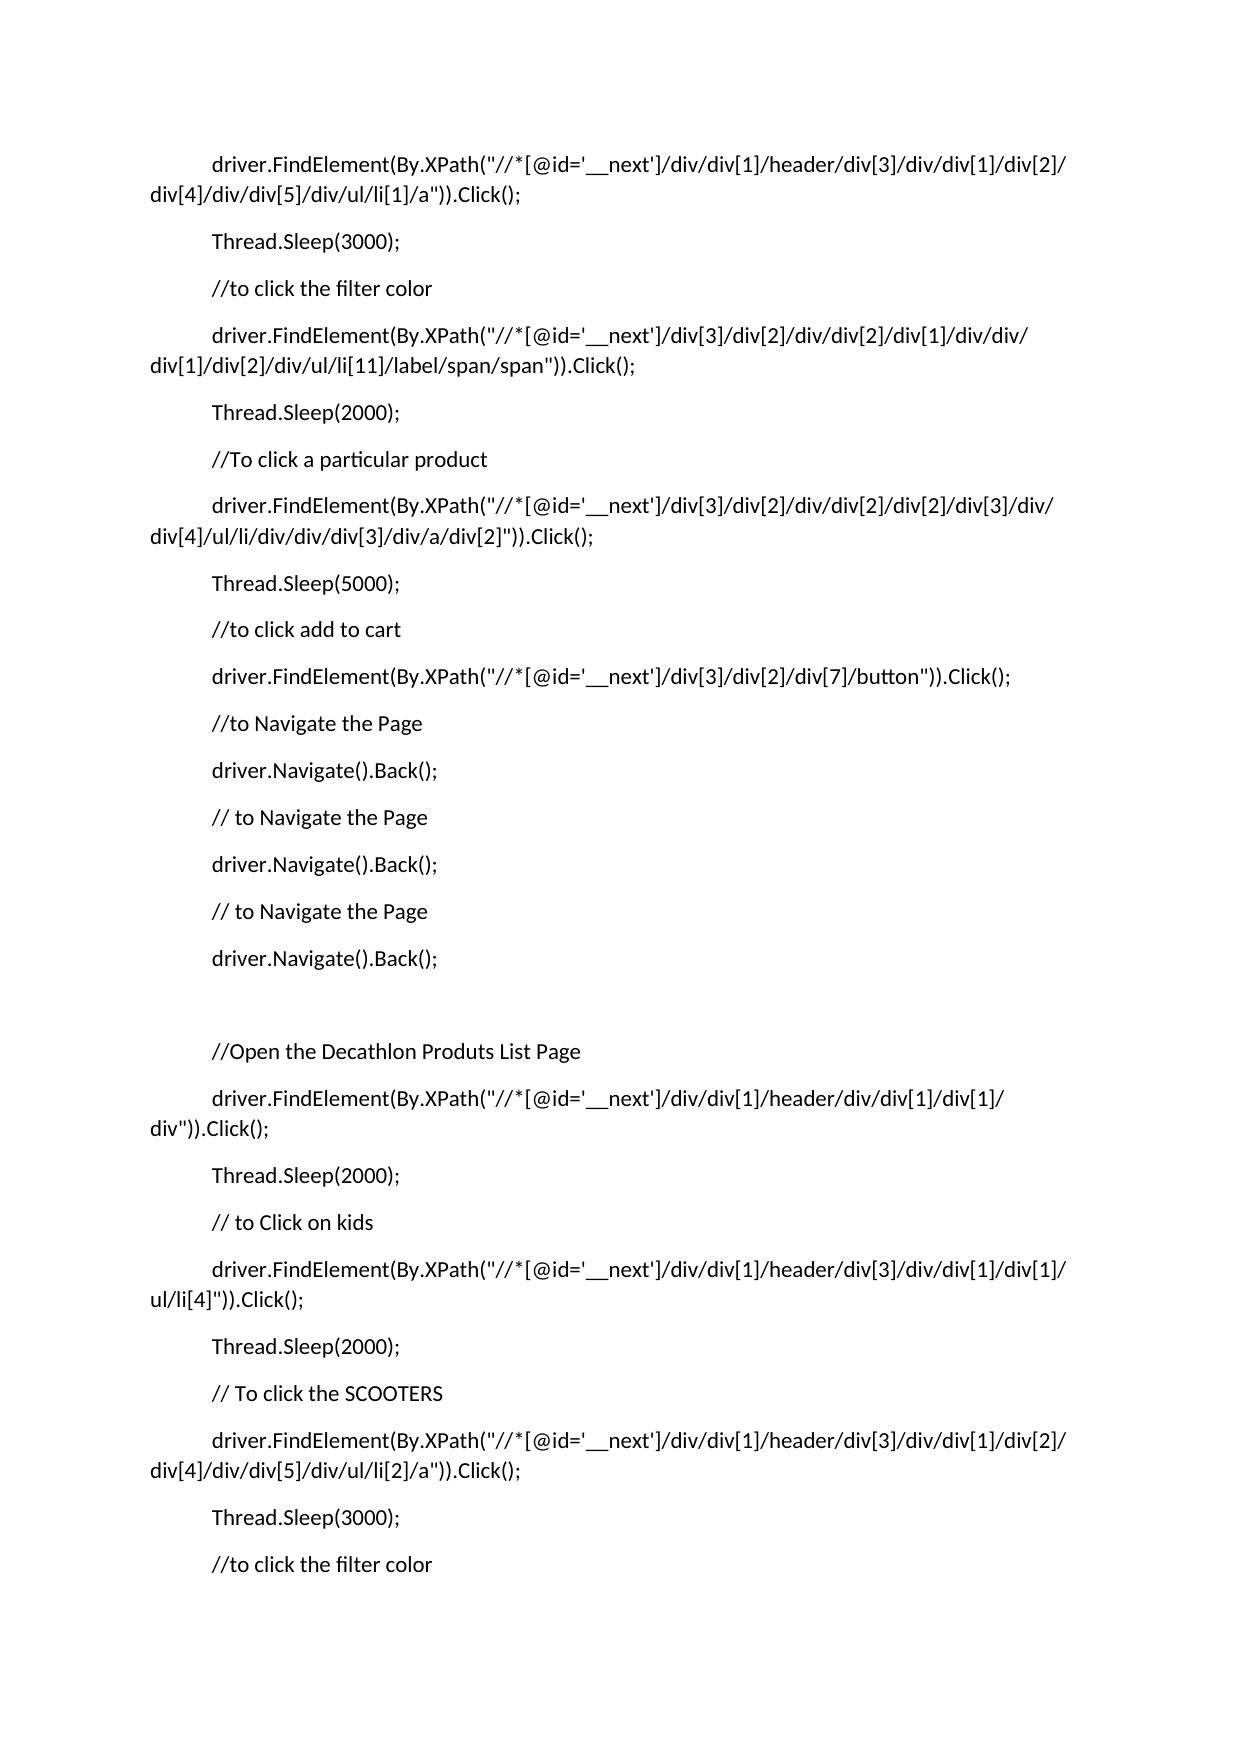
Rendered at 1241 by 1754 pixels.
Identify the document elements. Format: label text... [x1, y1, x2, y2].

text //Open the Decathlon Produts List Page [150, 1037, 1090, 1066]
text driver.FindElement(By.XPath("//*[@id='__next']/div/div[1]/header/div[3]/div/div[1]/div[2]/div[4]/div/div[5]/div/ul/li[1]/a")).Click(); [150, 150, 1090, 208]
text driver.Navigate().Back(); [150, 756, 1090, 784]
text Thread.Sleep(2000); [150, 1332, 1090, 1360]
text driver.FindElement(By.XPath("//*[@id='__next']/div[3]/div[2]/div/div[2]/div[2]/div[3]/div/div[4]/ul/li/div/div/div[3]/div/a/div[2]")).Click(); [150, 492, 1090, 550]
text driver.FindElement(By.XPath("//*[@id='__next']/div/div[1]/header/div[3]/div/div[1]/div[1]/ul/li[4]")).Click(); [150, 1255, 1090, 1313]
text driver.FindElement(By.XPath("//*[@id='__next']/div/div[1]/header/div/div[1]/div[1]/div")).Click(); [150, 1084, 1090, 1143]
text //To click a particular product [150, 445, 1090, 473]
text driver.Navigate().Back(); [150, 944, 1090, 972]
text driver.FindElement(By.XPath("//*[@id='__next']/div[3]/div[2]/div[7]/button")).Click(); [150, 662, 1090, 691]
text Thread.Sleep(2000); [150, 1161, 1090, 1189]
text Thread.Sleep(5000); [150, 569, 1090, 597]
text Thread.Sleep(2000); [150, 398, 1090, 426]
text // to Click on kids [150, 1208, 1090, 1236]
text // To click the SCOOTERS [150, 1379, 1090, 1407]
text //to click the filter color [150, 274, 1090, 302]
text driver.Navigate().Back(); [150, 850, 1090, 878]
text //to Navigate the Page [150, 709, 1090, 737]
text // to Navigate the Page [150, 897, 1090, 925]
text //to click add to cart [150, 616, 1090, 644]
text driver.FindElement(By.XPath("//*[@id='__next']/div[3]/div[2]/div/div[2]/div[1]/div/div/div[1]/div[2]/div/ul/li[11]/label/span/span")).Click(); [150, 321, 1090, 379]
text //to click the filter color [150, 1550, 1090, 1578]
text // to Navigate the Page [150, 803, 1090, 831]
text Thread.Sleep(3000); [150, 1503, 1090, 1531]
text driver.FindElement(By.XPath("//*[@id='__next']/div/div[1]/header/div[3]/div/div[1]/div[2]/div[4]/div/div[5]/div/ul/li[2]/a")).Click(); [150, 1426, 1090, 1484]
text Thread.Sleep(3000); [150, 227, 1090, 255]
